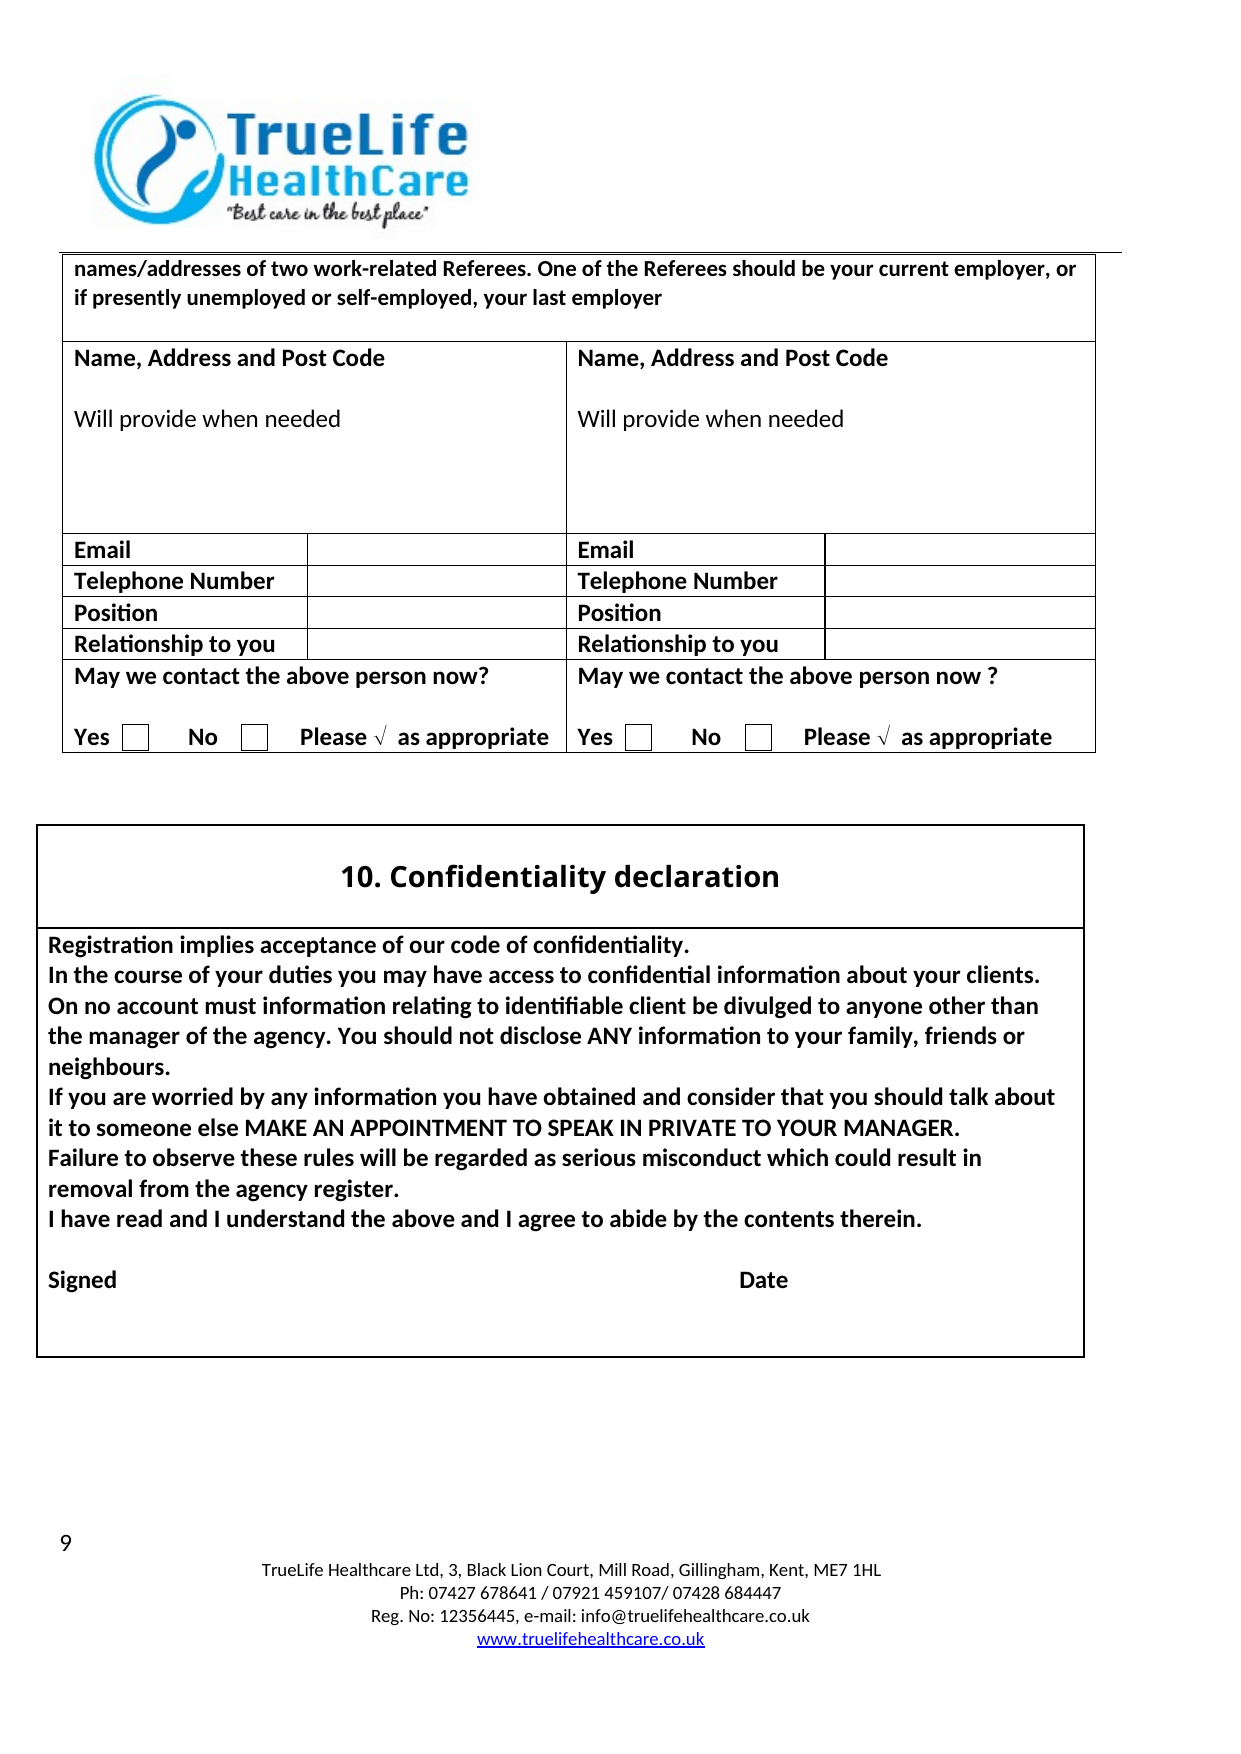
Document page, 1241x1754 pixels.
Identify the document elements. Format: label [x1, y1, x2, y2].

table_header [37, 254, 1096, 1389]
picture [76, 73, 493, 251]
